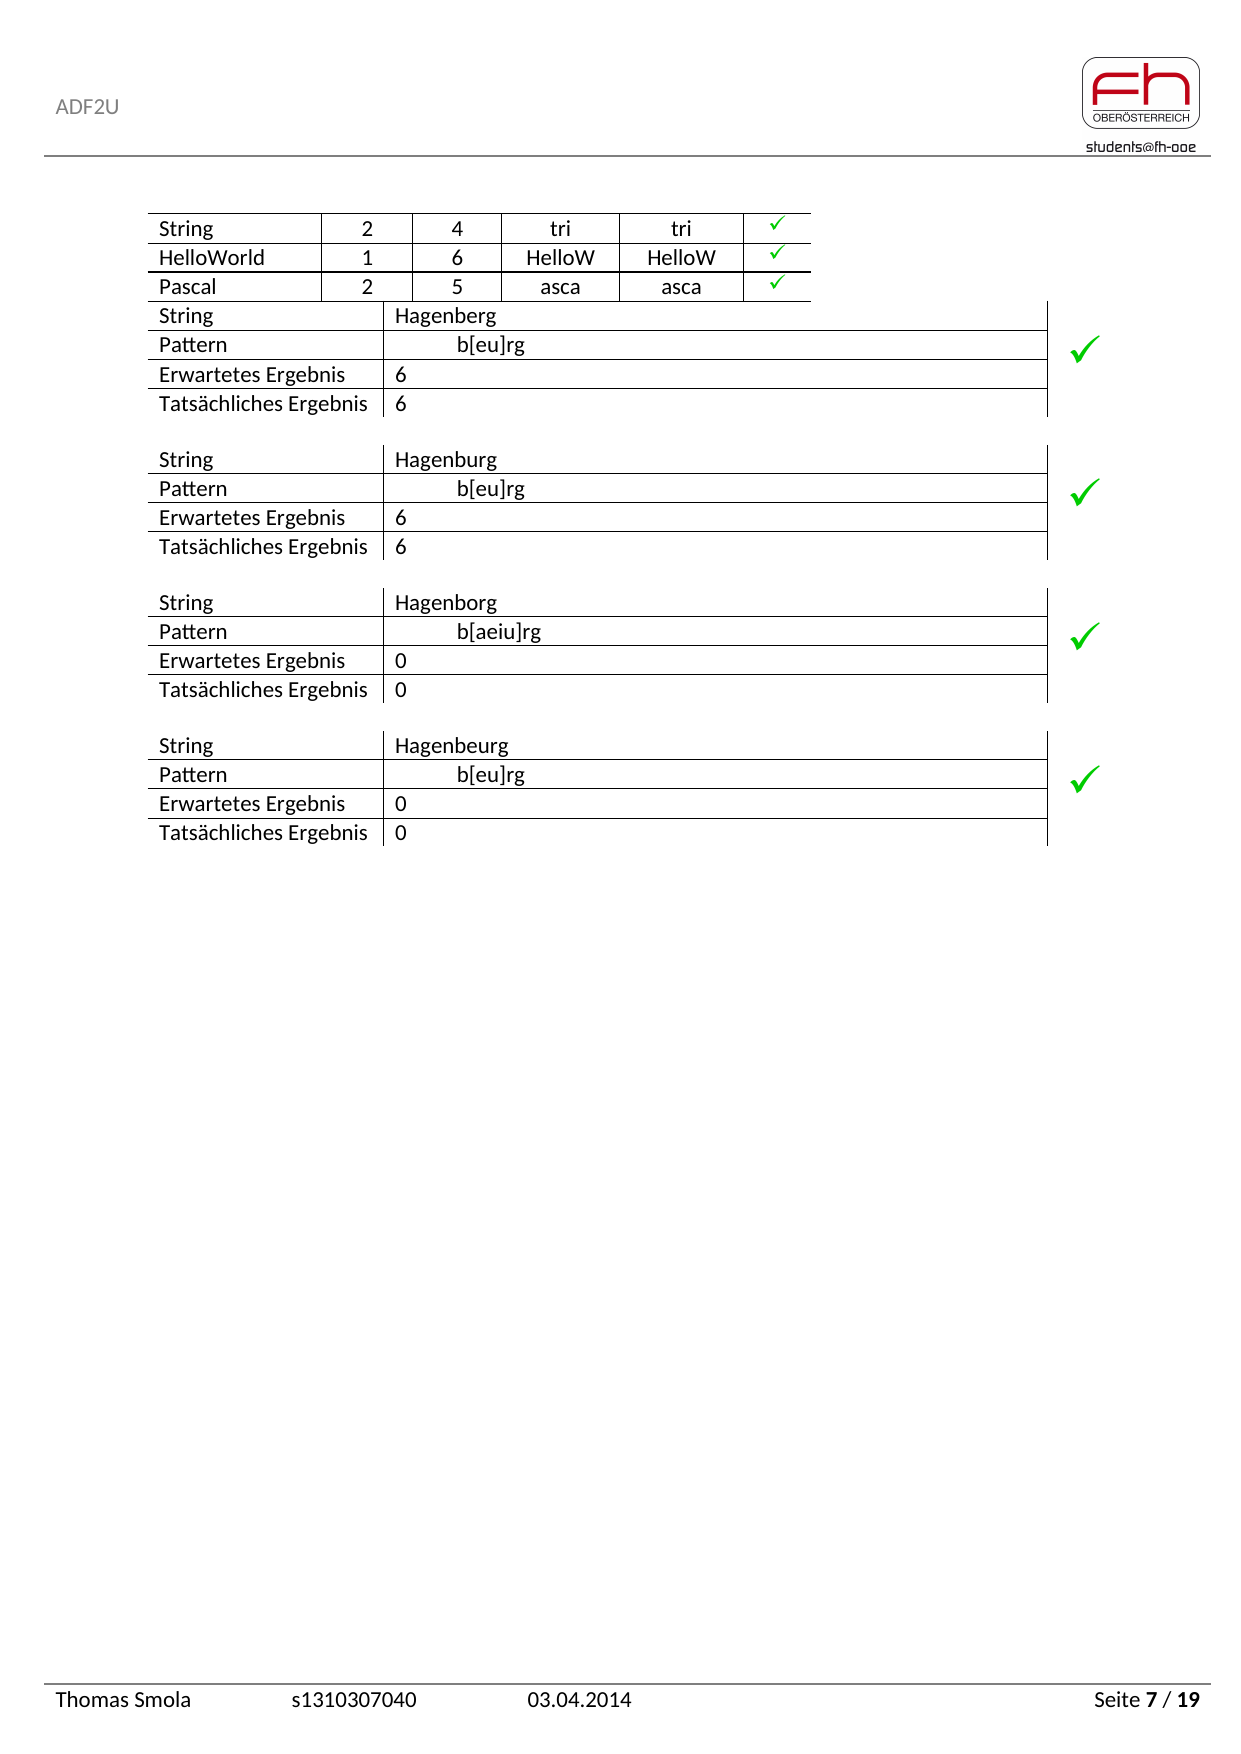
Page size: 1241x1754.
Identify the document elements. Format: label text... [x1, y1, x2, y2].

table_cell 2 [322, 273, 412, 301]
table_cell HelloWorld [148, 244, 321, 271]
table_cell b[eu]rg [384, 474, 1047, 502]
table_cell 6 [384, 503, 1047, 531]
table_cell String [148, 302, 383, 329]
table_cell b[aeiu]rg [384, 617, 1047, 645]
table_cell [744, 273, 811, 301]
table_cell 6 [384, 360, 1047, 388]
table_header [1048, 588, 1122, 703]
table_cell 2 [322, 214, 412, 242]
picture [1082, 57, 1200, 155]
table_cell Pattern [148, 617, 383, 645]
table_cell Erwartetes Ergebnis [148, 503, 383, 531]
table_cell 0 [384, 675, 1047, 703]
table_header String [148, 588, 383, 616]
table_cell Erwartetes Ergebnis [148, 646, 383, 674]
table_cell Pattern [148, 474, 383, 502]
table_cell Pattern [148, 760, 383, 788]
table_cell 4 [413, 214, 501, 242]
table_cell 6 [384, 389, 1047, 417]
table_cell tri [620, 214, 743, 242]
table_header Hagenburg [384, 445, 1047, 473]
table_cell Pattern [148, 331, 383, 359]
table_cell [744, 244, 811, 271]
table_header Hagenborg [384, 588, 1047, 616]
table_cell HelloW [502, 244, 619, 271]
table_cell [744, 214, 811, 242]
table_header [1048, 731, 1122, 846]
table_cell b[eu]rg [384, 331, 1047, 359]
table_cell 6 [413, 244, 501, 271]
table_cell 6 [384, 532, 1047, 560]
table_cell Tatsächliches Ergebnis [148, 532, 383, 560]
table_cell Tatsächliches Ergebnis [148, 675, 383, 703]
table_cell 5 [413, 273, 501, 301]
table_cell 0 [384, 646, 1047, 674]
table_cell Pascal [148, 273, 321, 301]
table_cell Tatsächliches Ergebnis [148, 389, 383, 417]
table_cell tri [502, 214, 619, 242]
table_cell b[eu]rg [384, 760, 1047, 788]
table_cell Hagenberg [384, 301, 1047, 329]
table_cell String [148, 214, 321, 242]
table_header String [148, 445, 383, 473]
table_cell Erwartetes Ergebnis [148, 360, 383, 388]
table_cell asca [620, 273, 743, 301]
table_cell asca [502, 273, 619, 301]
table_cell 0 [384, 789, 1047, 817]
table_cell [1048, 301, 1122, 417]
table_header String [148, 731, 383, 759]
table_cell Tatsächliches Ergebnis [148, 819, 383, 846]
table_header [1048, 445, 1122, 560]
table_header Hagenbeurg [384, 731, 1047, 759]
table_cell Erwartetes Ergebnis [148, 789, 383, 817]
table_cell HelloW [620, 244, 743, 271]
table_cell 0 [384, 819, 1047, 846]
table_cell 1 [322, 244, 412, 271]
